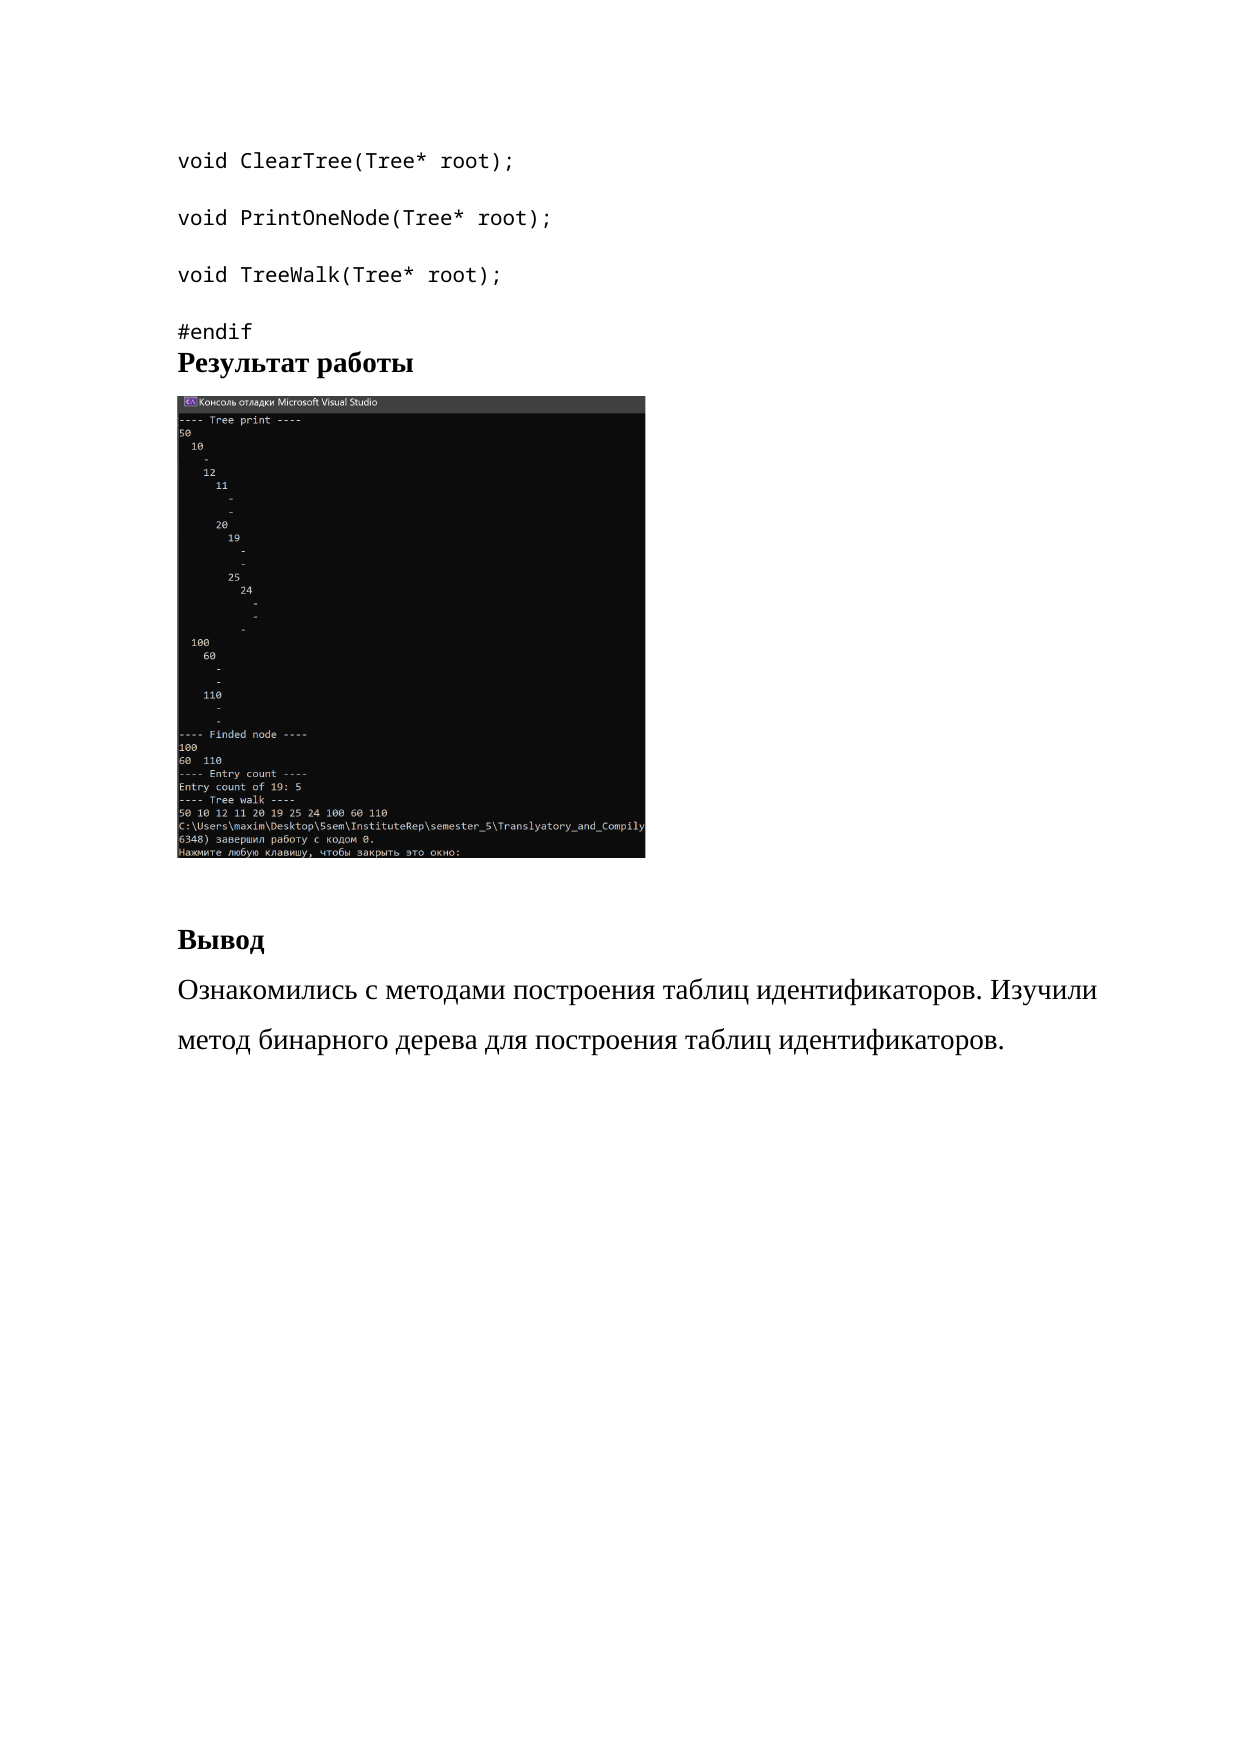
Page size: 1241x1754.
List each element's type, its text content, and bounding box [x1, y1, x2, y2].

text Ознакомились с методами построения таблиц идентификаторов. Изучили метод бинарного дерева для построения таблиц идентификаторов. [177, 972, 1152, 1056]
text Результат работы [177, 346, 1152, 379]
text void ClearTree(Tree* root); [177, 147, 1152, 175]
text #endif [177, 317, 1152, 346]
text void TreeWalk(Tree* root); [177, 260, 1152, 289]
text void PrintOneNode(Tree* root); [177, 203, 1152, 232]
picture [177, 396, 646, 858]
text Вывод [177, 922, 1152, 955]
